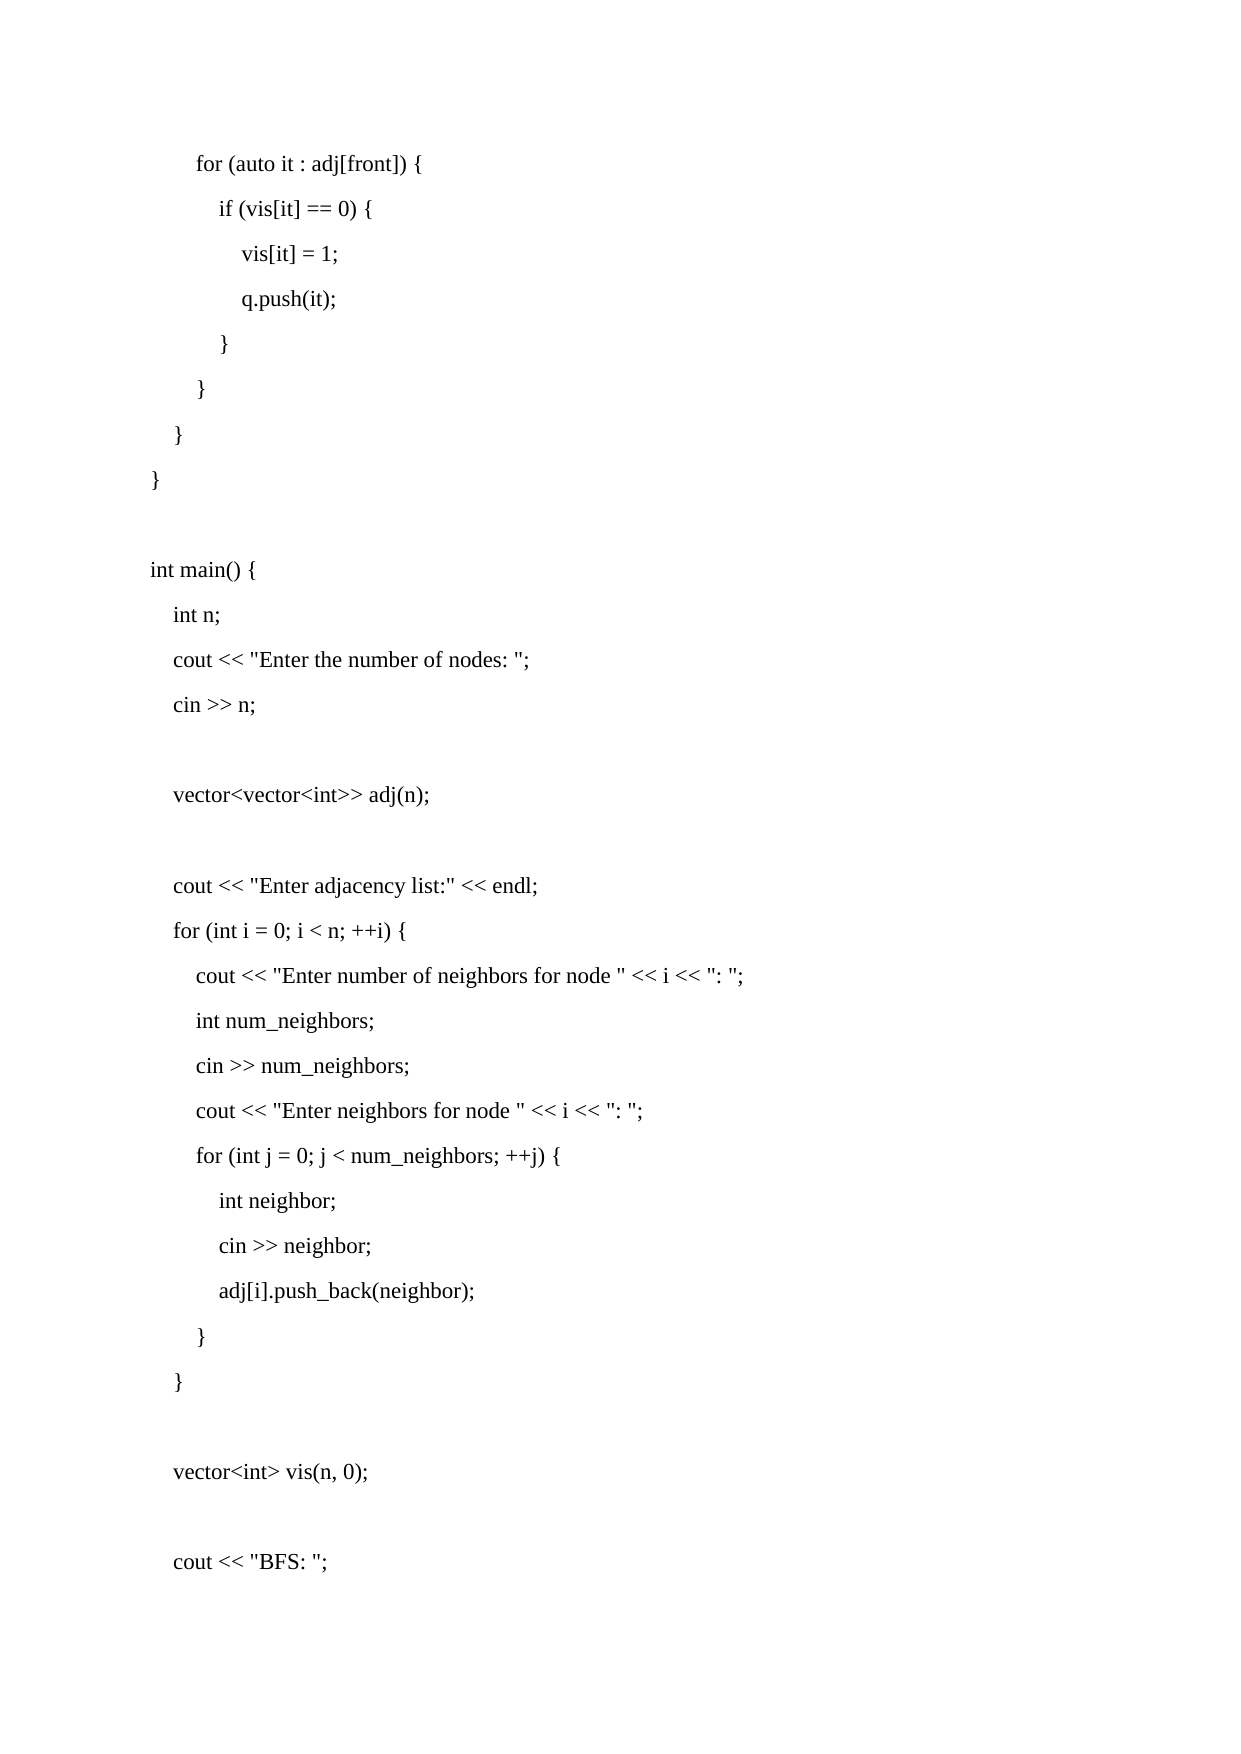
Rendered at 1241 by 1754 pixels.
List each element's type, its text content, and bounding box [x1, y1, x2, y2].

text for (int i = 0; i < n; ++i) { [150, 917, 1090, 943]
text cin >> n; [150, 691, 1090, 718]
text if (vis[it] == 0) { [150, 195, 1090, 221]
text vector<vector<int>> adj(n); [150, 781, 1090, 808]
text cout << "BFS: "; [150, 1548, 1090, 1574]
text vis[it] = 1; [150, 240, 1090, 267]
text cin >> neighbor; [150, 1232, 1090, 1259]
text int n; [150, 601, 1090, 627]
text } [150, 1323, 1090, 1349]
text q.push(it); [150, 285, 1090, 312]
text cout << "Enter neighbors for node " << i << ": "; [150, 1097, 1090, 1123]
text cout << "Enter adjacency list:" << endl; [150, 872, 1090, 898]
text adj[i].push_back(neighbor); [150, 1278, 1090, 1304]
text for (int j = 0; j < num_neighbors; ++j) { [150, 1142, 1090, 1169]
text int neighbor; [150, 1187, 1090, 1214]
text vector<int> vis(n, 0); [150, 1458, 1090, 1484]
text int main() { [150, 556, 1090, 582]
text } [150, 421, 1090, 447]
text } [150, 466, 1090, 492]
text } [150, 330, 1090, 357]
text cout << "Enter the number of nodes: "; [150, 646, 1090, 672]
text } [150, 376, 1090, 402]
text cout << "Enter number of neighbors for node " << i << ": "; [150, 962, 1090, 988]
text for (auto it : adj[front]) { [150, 150, 1090, 176]
text int num_neighbors; [150, 1007, 1090, 1033]
text } [150, 1368, 1090, 1394]
text cin >> num_neighbors; [150, 1052, 1090, 1078]
